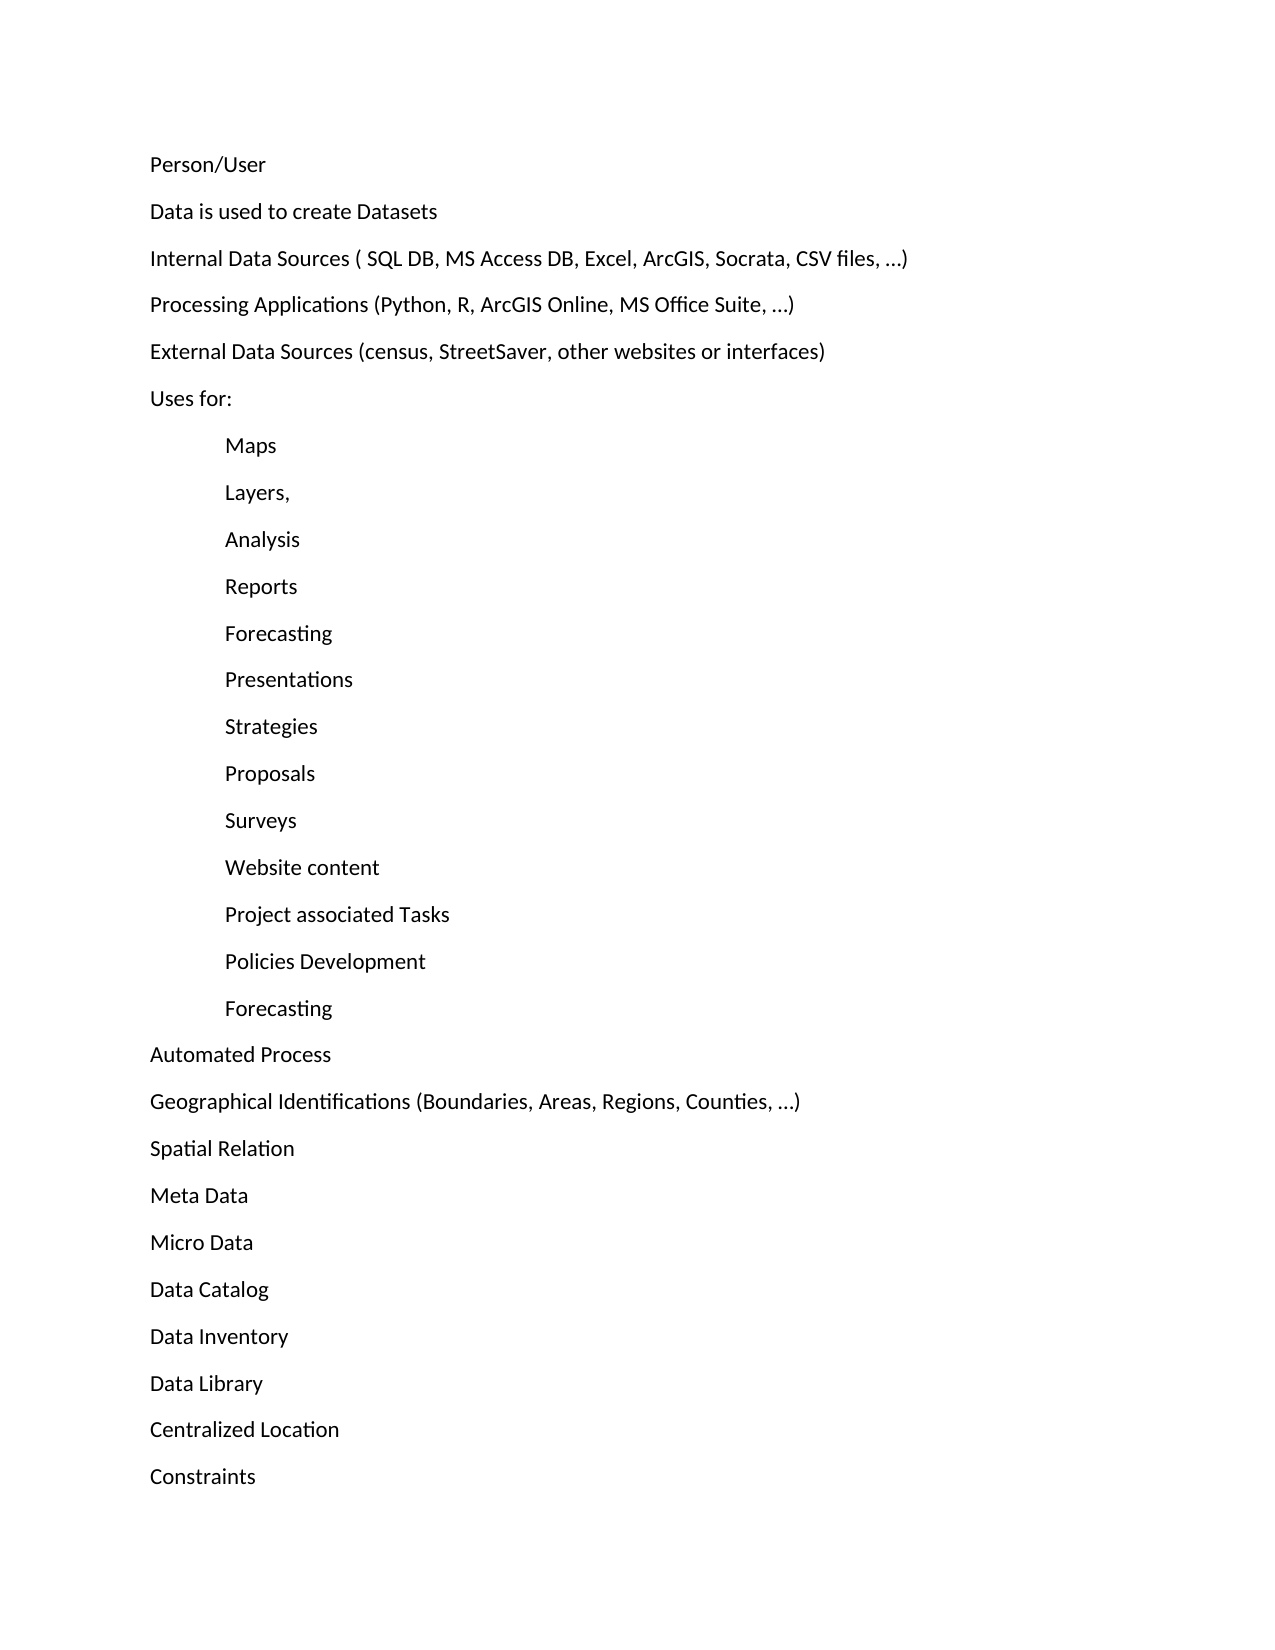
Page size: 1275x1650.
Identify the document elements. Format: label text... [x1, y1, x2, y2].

text Person/User [150, 150, 1125, 178]
text Analysis [150, 525, 1125, 553]
text Data Inventory [150, 1322, 1125, 1350]
text Data is used to create Datasets [150, 197, 1125, 225]
text Uses for: [150, 384, 1125, 412]
text Data Library [150, 1369, 1125, 1397]
text Policies Development [150, 947, 1125, 975]
text Presentations [150, 666, 1125, 694]
text Processing Applications (Python, R, ArcGIS Online, MS Office Suite, …) [150, 291, 1125, 319]
text Forecasting [150, 994, 1125, 1022]
text Reports [150, 572, 1125, 600]
text Project associated Tasks [150, 900, 1125, 928]
text Maps [150, 431, 1125, 459]
text Forecasting [150, 619, 1125, 647]
text Constraints [150, 1462, 1125, 1491]
text External Data Sources (census, StreetSaver, other websites or interfaces) [150, 337, 1125, 366]
text Geographical Identifications (Boundaries, Areas, Regions, Counties, …) [150, 1087, 1125, 1116]
text Spatial Relation [150, 1134, 1125, 1162]
text Data Catalog [150, 1275, 1125, 1303]
text Website content [150, 853, 1125, 881]
text Layers, [150, 478, 1125, 506]
text Strategies [150, 712, 1125, 741]
text Proposals [150, 759, 1125, 787]
text Automated Process [150, 1041, 1125, 1069]
text Centralized Location [150, 1416, 1125, 1444]
text Micro Data [150, 1228, 1125, 1256]
text Internal Data Sources ( SQL DB, MS Access DB, Excel, ArcGIS, Socrata, CSV files, …) [150, 244, 1125, 272]
text Surveys [150, 806, 1125, 834]
text Meta Data [150, 1181, 1125, 1209]
